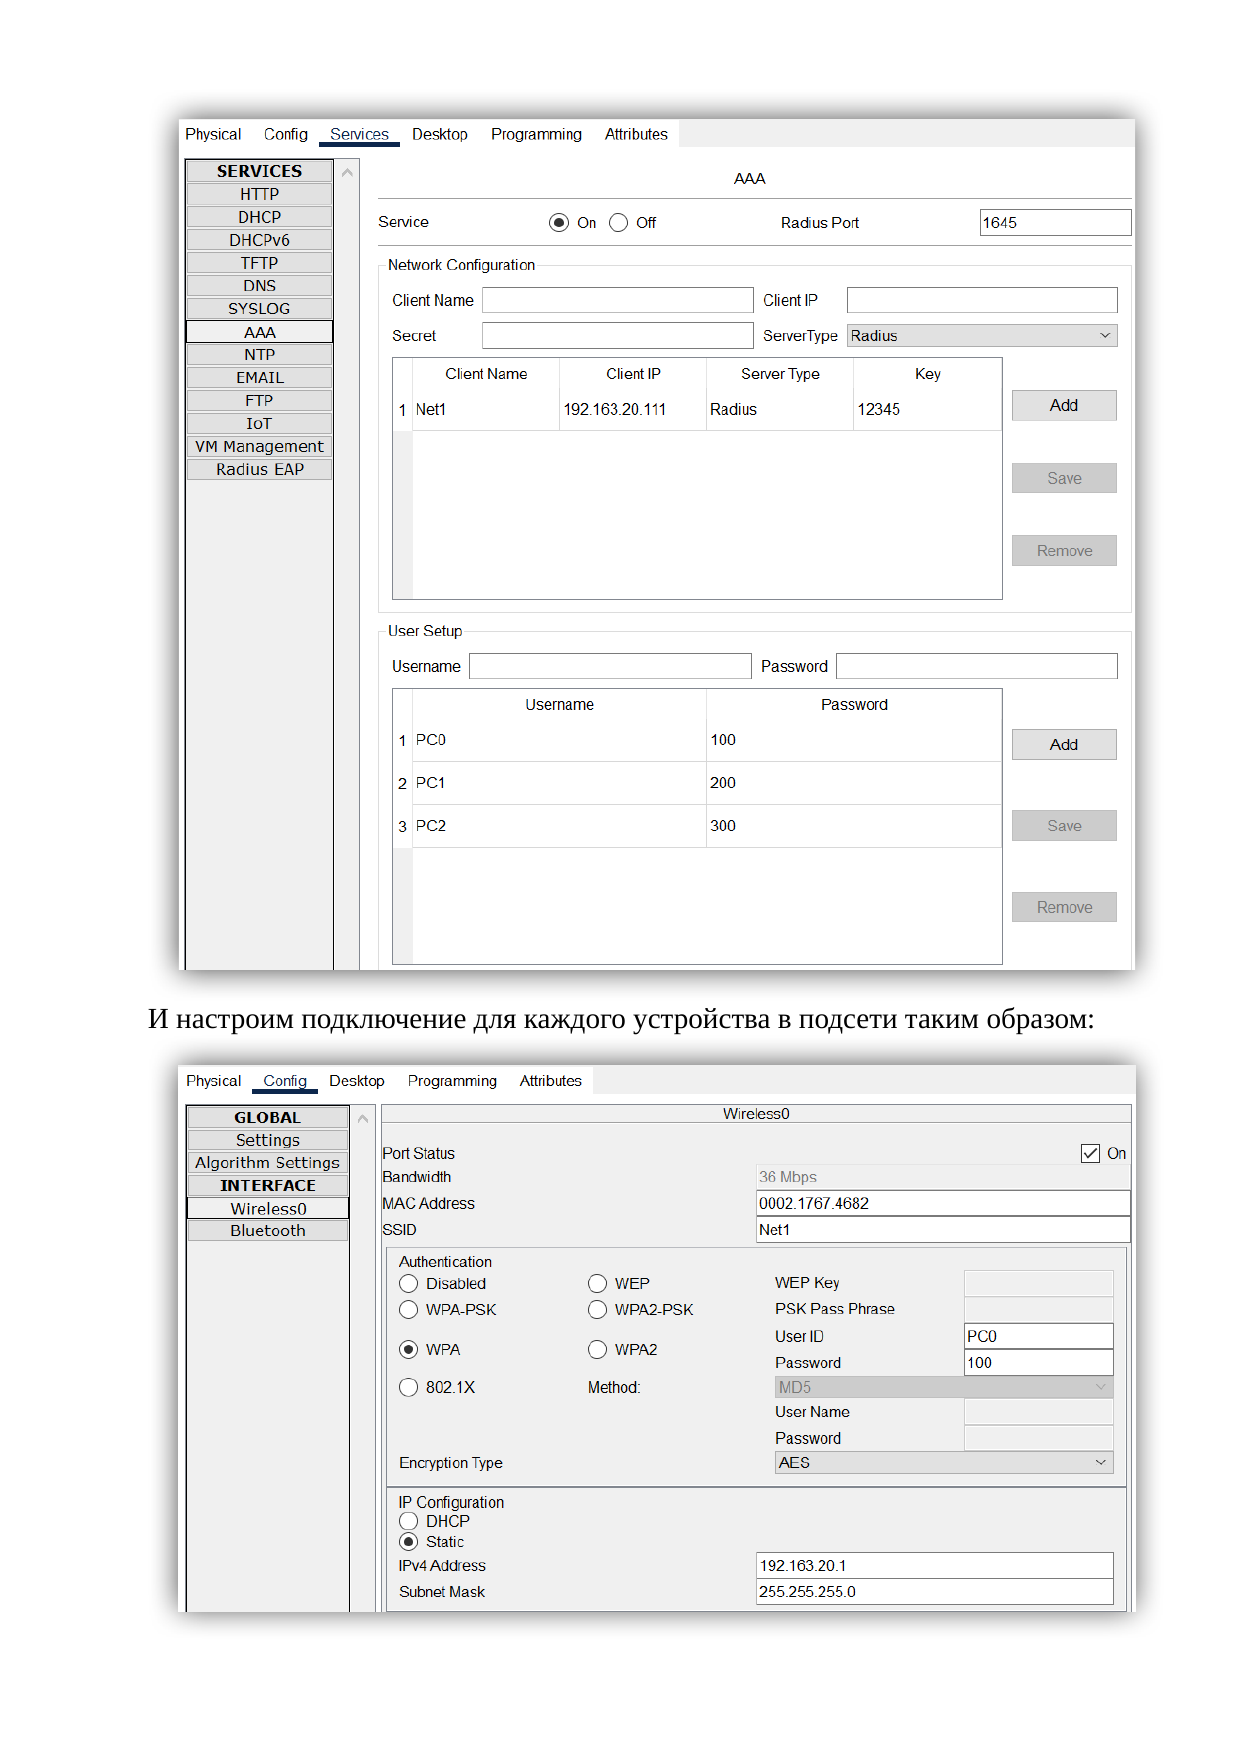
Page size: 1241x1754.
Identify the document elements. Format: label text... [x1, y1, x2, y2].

picture [178, 119, 1136, 970]
text И настроим подключение для каждого устройства в подсети таким образом: [148, 1001, 1152, 1035]
picture [178, 1065, 1136, 1612]
